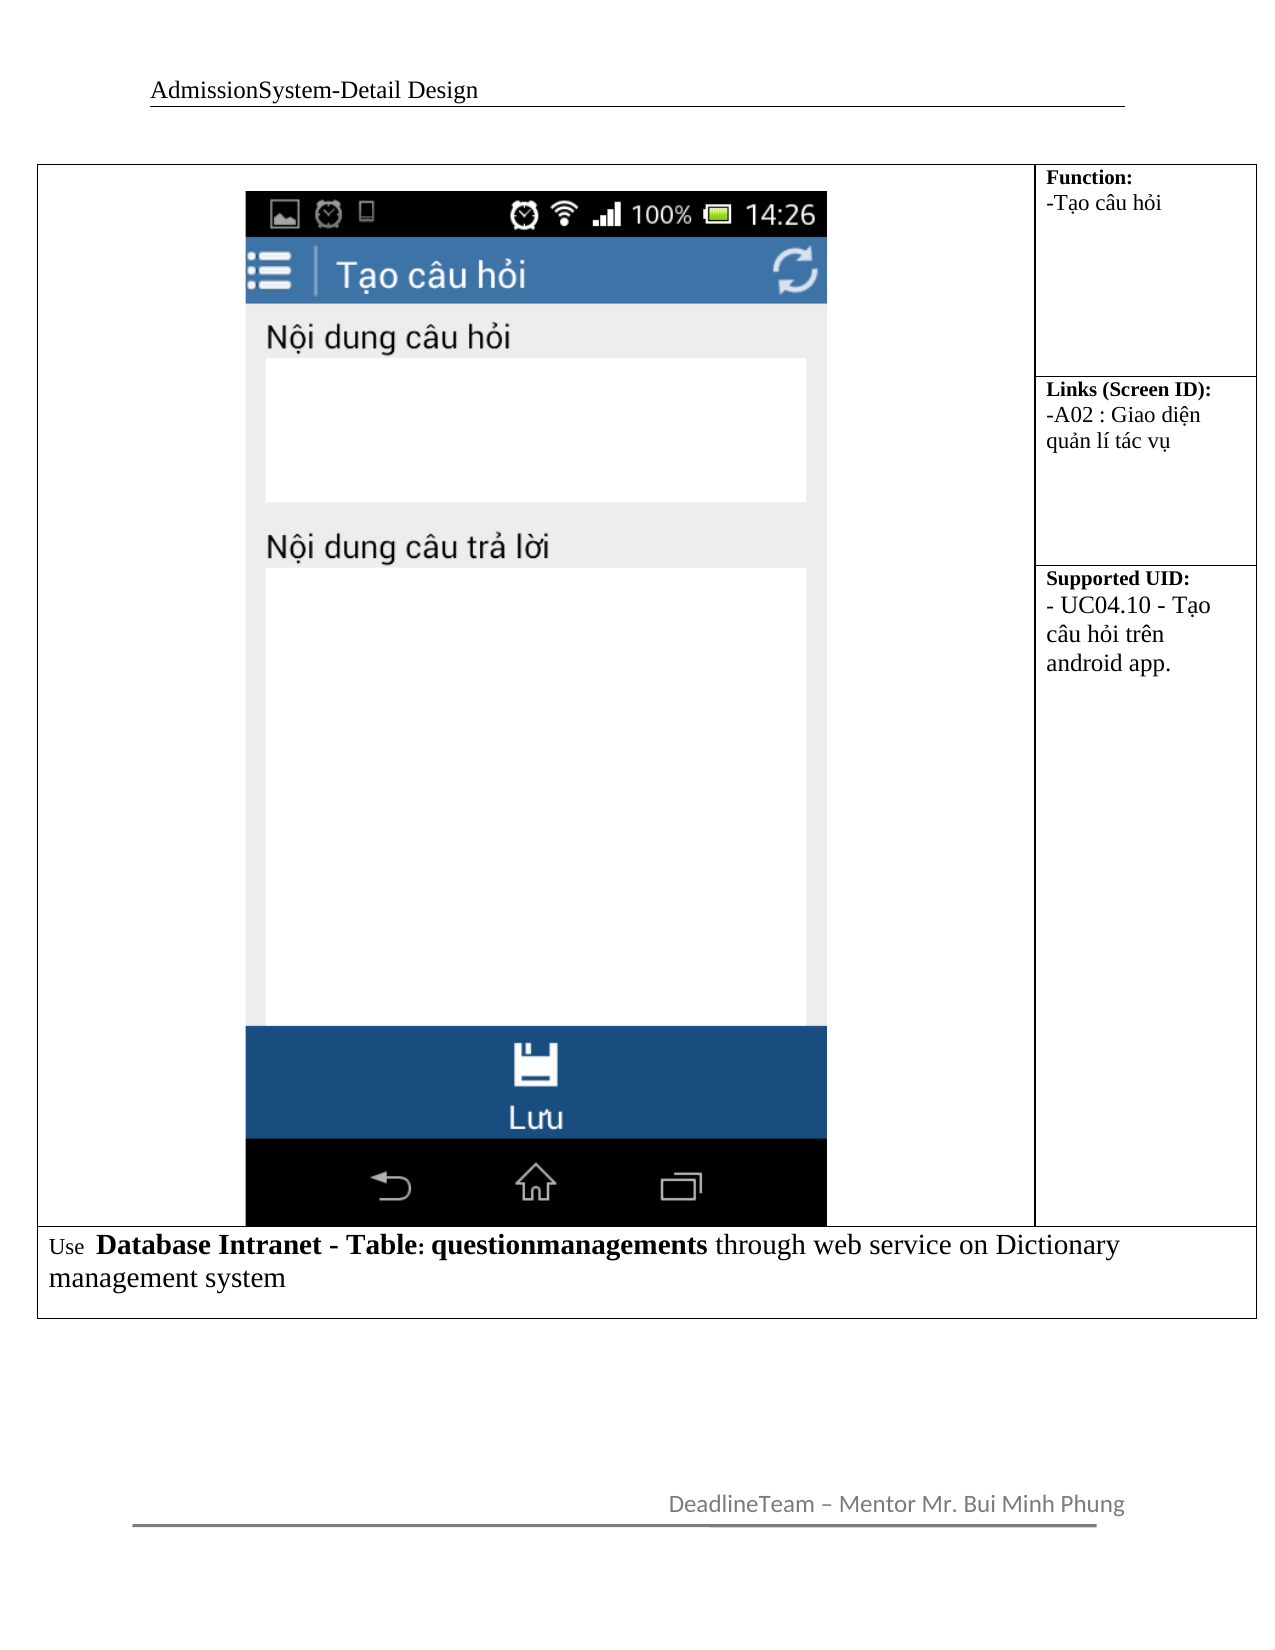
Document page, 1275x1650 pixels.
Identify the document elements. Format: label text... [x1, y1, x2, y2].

table_cell Use Database Intranet - Table: questionmanagements through web service on Dictionary management system [38, 1227, 1256, 1318]
table_cell Function: -Tạo câu hỏi [1036, 165, 1256, 376]
table_cell [38, 165, 1034, 1226]
table_cell Supported UID: - UC04.10 - Tạo câu hỏi trên android app. [1036, 566, 1256, 1226]
table_cell Links (Screen ID): -A02 : Giao diện quản lí tác vụ [1036, 377, 1256, 565]
picture [245, 191, 827, 1226]
